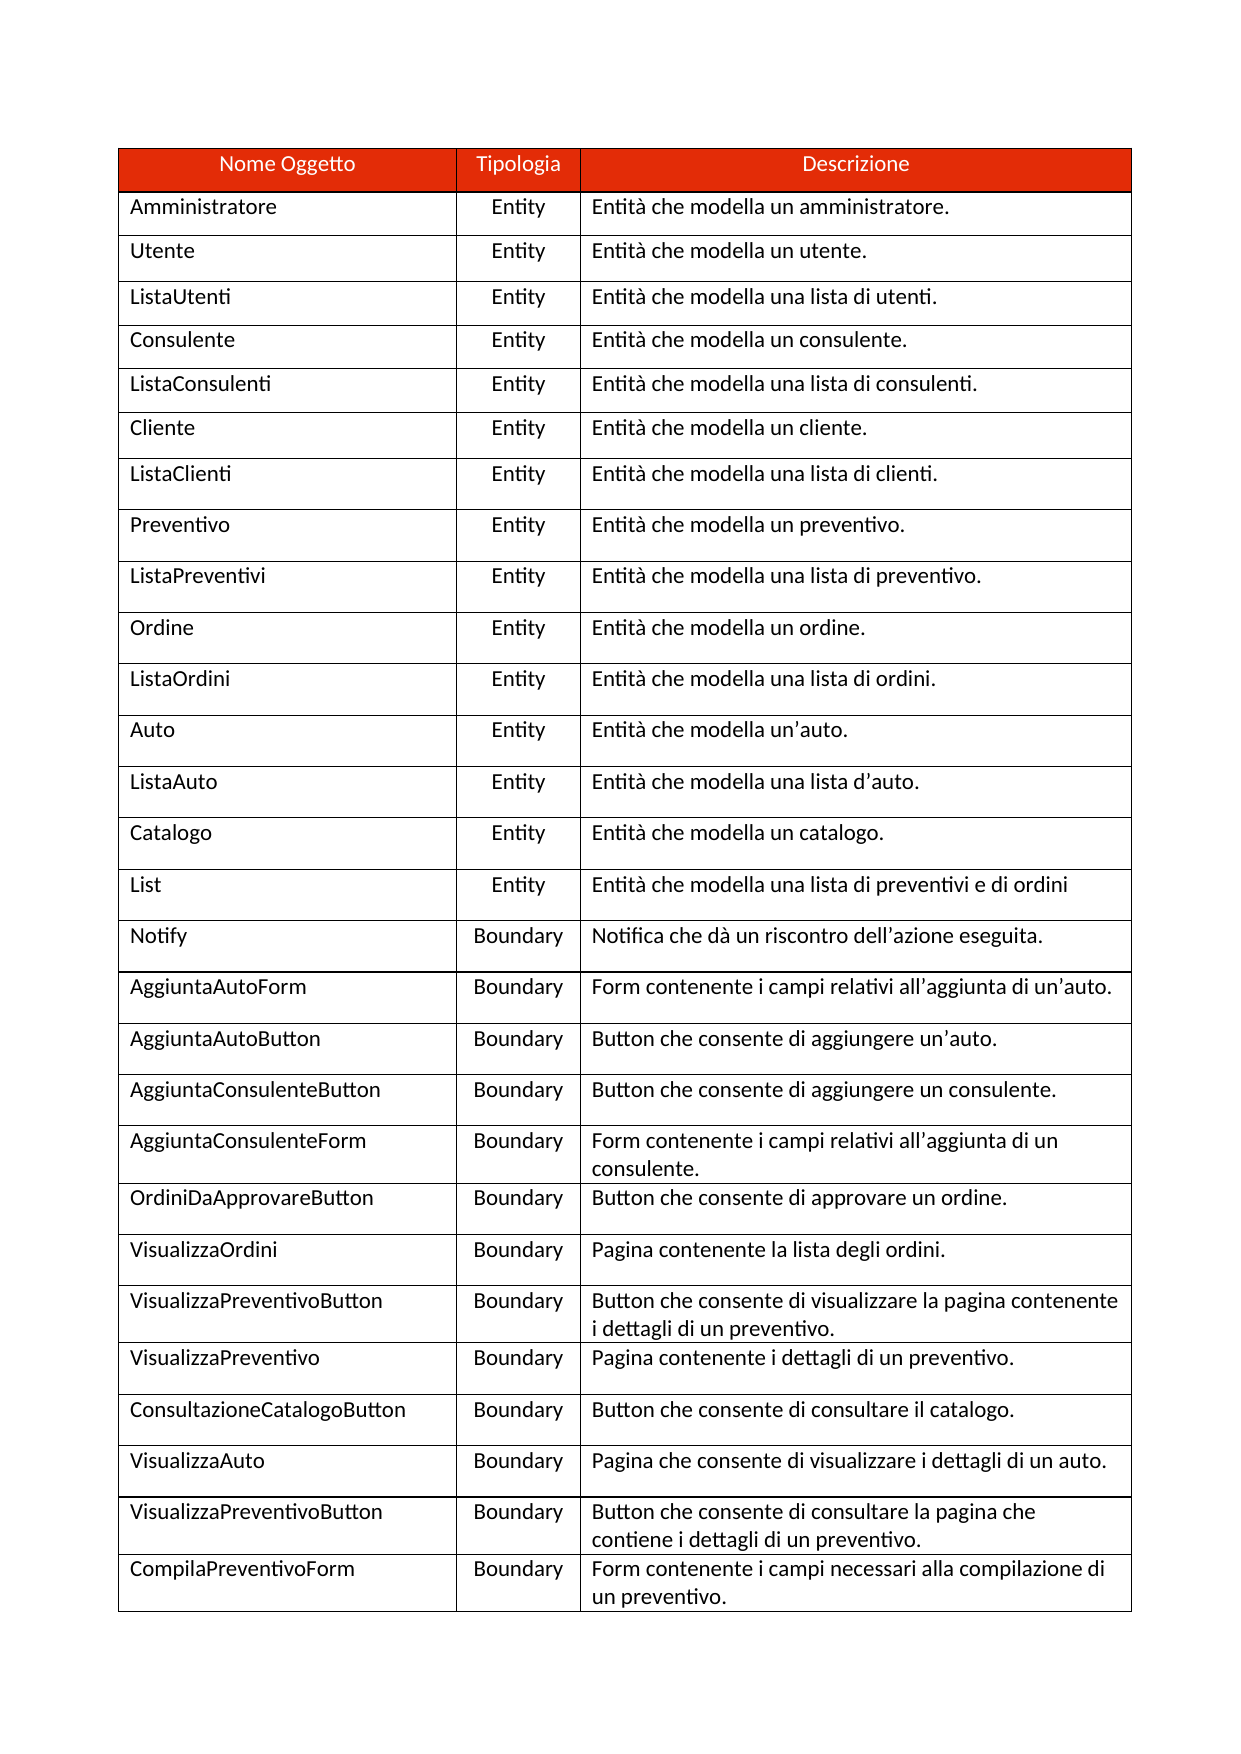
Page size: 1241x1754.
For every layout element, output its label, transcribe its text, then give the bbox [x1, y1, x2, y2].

table_cell Entità che modella un amministratore. [581, 193, 1131, 235]
table_cell Button che consente di aggiungere un consulente. [581, 1075, 1131, 1125]
table_cell Button che consente di approvare un ordine. [581, 1184, 1131, 1234]
table_cell Entity [457, 413, 580, 458]
table_cell Boundary [457, 1126, 580, 1182]
table_cell Entity [457, 562, 580, 612]
table_cell List [119, 870, 456, 920]
table_cell ListaPreventivi [119, 562, 456, 612]
table_cell Boundary [457, 1235, 580, 1285]
table_cell Entità che modella un catalogo. [581, 818, 1131, 869]
table_cell ListaConsulenti [119, 369, 456, 412]
table_cell Entity [457, 818, 580, 869]
table_cell Button che consente di consultare il catalogo. [581, 1395, 1131, 1445]
table_cell Button che consente di consultare la pagina che contiene i dettagli di un preventivo. [581, 1498, 1131, 1553]
table_cell Boundary [457, 1184, 580, 1234]
table_cell Entità che modella un cliente. [581, 413, 1131, 458]
table_cell Consulente [119, 326, 456, 368]
table_cell Boundary [457, 1498, 580, 1553]
table_cell Entità che modella un consulente. [581, 326, 1131, 368]
table_cell Form contenente i campi relativi all’aggiunta di un’auto. [581, 973, 1131, 1023]
table_cell Boundary [457, 1075, 580, 1125]
table_cell Entità che modella una lista di ordini. [581, 664, 1131, 714]
table_cell AggiuntaAutoForm [119, 973, 456, 1023]
table_cell VisualizzaPreventivo [119, 1343, 456, 1394]
table_cell Entity [457, 716, 580, 766]
table_cell Pagina contenente la lista degli ordini. [581, 1235, 1131, 1285]
table_cell Entity [457, 193, 580, 235]
table_cell Pagina che consente di visualizzare i dettagli di un auto. [581, 1446, 1131, 1496]
table_cell Entity [457, 664, 580, 714]
table_cell Notifica che dà un riscontro dell’azione eseguita. [581, 921, 1131, 971]
table_header Tipologia [457, 149, 580, 191]
table_cell Utente [119, 236, 456, 281]
table_cell VisualizzaOrdini [119, 1235, 456, 1285]
table_cell Button che consente di visualizzare la pagina contenente i dettagli di un preventivo. [581, 1286, 1131, 1342]
table_cell Entità che modella una lista di consulenti. [581, 369, 1131, 412]
table_cell Pagina contenente i dettagli di un preventivo. [581, 1343, 1131, 1394]
table_cell Boundary [457, 921, 580, 971]
table_cell Entity [457, 510, 580, 561]
table_cell Boundary [457, 1343, 580, 1394]
table_cell Boundary [457, 1446, 580, 1496]
table_cell Entità che modella un’auto. [581, 716, 1131, 766]
table_cell ListaOrdini [119, 664, 456, 714]
table_cell Entity [457, 326, 580, 368]
table_cell Entità che modella un ordine. [581, 613, 1131, 663]
table_cell Entity [457, 767, 580, 817]
table_cell Boundary [457, 1286, 580, 1342]
table_header Descrizione [581, 149, 1131, 191]
table_cell Entity [457, 236, 580, 281]
table_cell Form contenente i campi relativi all’aggiunta di un consulente. [581, 1126, 1131, 1182]
table_cell Boundary [457, 1395, 580, 1445]
table_cell VisualizzaPreventivoButton [119, 1498, 456, 1553]
table_cell Entità che modella una lista di clienti. [581, 459, 1131, 509]
table_cell Catalogo [119, 818, 456, 869]
table_cell Entità che modella una lista di utenti. [581, 282, 1131, 324]
table_cell ListaUtenti [119, 282, 456, 324]
table_cell VisualizzaAuto [119, 1446, 456, 1496]
table_cell Entity [457, 870, 580, 920]
table_cell AggiuntaConsulenteForm [119, 1126, 456, 1182]
table_cell ListaClienti [119, 459, 456, 509]
table_cell Boundary [457, 973, 580, 1023]
table_cell Entità che modella un utente. [581, 236, 1131, 281]
table_cell Notify [119, 921, 456, 971]
table_cell Button che consente di aggiungere un’auto. [581, 1024, 1131, 1074]
table_cell OrdiniDaApprovareButton [119, 1184, 456, 1234]
table_cell Boundary [457, 1024, 580, 1074]
table_cell AggiuntaConsulenteButton [119, 1075, 456, 1125]
table_cell Entità che modella una lista d’auto. [581, 767, 1131, 817]
table_cell Ordine [119, 613, 456, 663]
table_cell Entità che modella una lista di preventivo. [581, 562, 1131, 612]
table_cell Entity [457, 369, 580, 412]
table_cell Entità che modella un preventivo. [581, 510, 1131, 561]
table_cell Entità che modella una lista di preventivi e di ordini [581, 870, 1131, 920]
table_cell Amministratore [119, 193, 456, 235]
table_cell ListaAuto [119, 767, 456, 817]
table_header Nome Oggetto [119, 149, 456, 191]
table_cell Preventivo [119, 510, 456, 561]
table_cell VisualizzaPreventivoButton [119, 1286, 456, 1342]
table_cell Cliente [119, 413, 456, 458]
table_cell Form contenente i campi necessari alla compilazione di un preventivo. [581, 1555, 1131, 1611]
table_cell Entity [457, 459, 580, 509]
table_cell CompilaPreventivoForm [119, 1555, 456, 1611]
table_cell ConsultazioneCatalogoButton [119, 1395, 456, 1445]
table_cell Entity [457, 282, 580, 324]
table_cell Auto [119, 716, 456, 766]
table_cell Entity [457, 613, 580, 663]
table_cell AggiuntaAutoButton [119, 1024, 456, 1074]
table_cell Boundary [457, 1555, 580, 1611]
